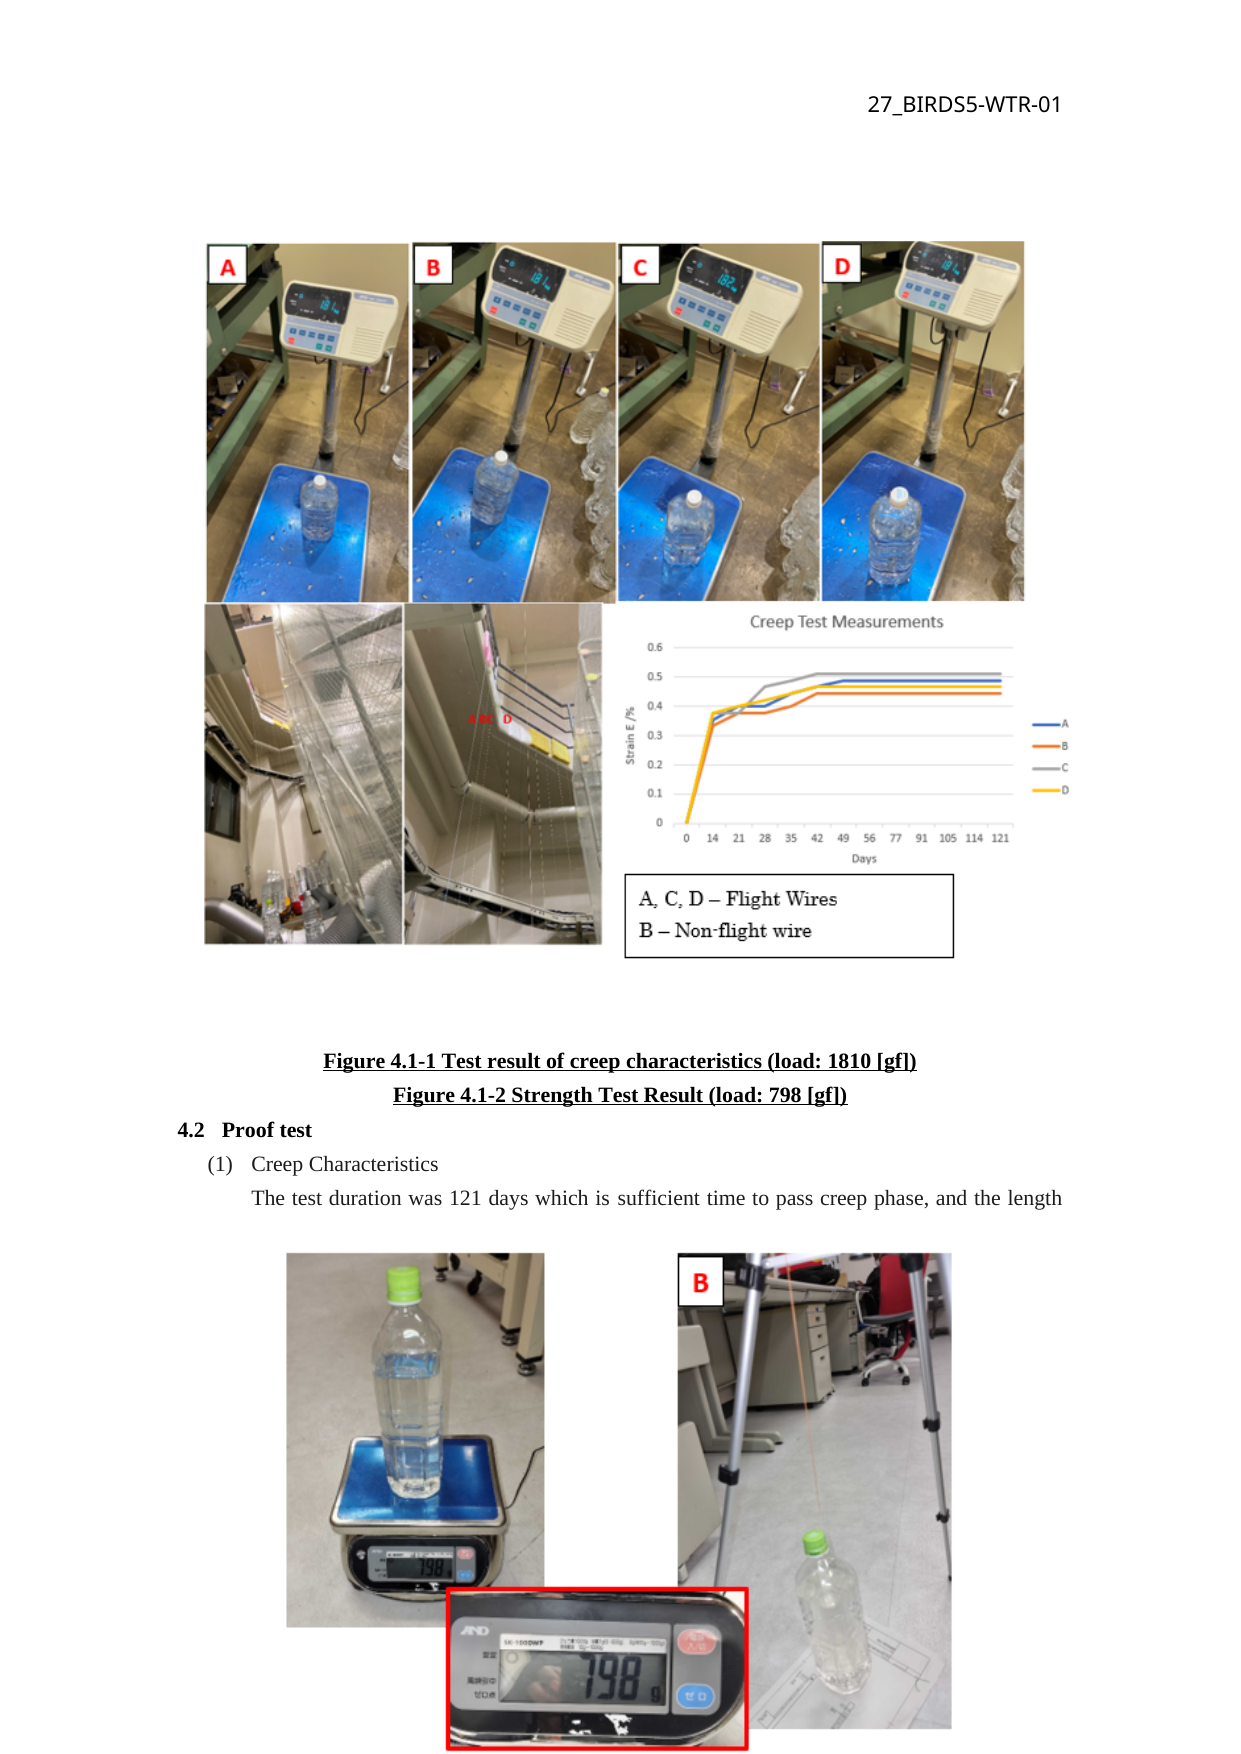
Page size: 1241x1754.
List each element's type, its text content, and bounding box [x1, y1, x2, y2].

text Figure 4.1-1 Test result of creep characteristics (load: 1810 [gf]) [177, 1044, 1063, 1078]
picture [203, 240, 1090, 961]
picture [278, 1247, 962, 1754]
list Creep Characteristics [207, 1146, 1063, 1181]
text Figure 4.1-2 Strength Test Result (load: 798 [gf]) [177, 1078, 1063, 1112]
text The test duration was 121 days which is sufficient time to pass creep phase, and the length was not changed at the end phase of this test. After load was applied, the wire was not broken nor damaged, and the knot had no looseness. [251, 1181, 1063, 1215]
subtitle Proof test [177, 1112, 1063, 1146]
